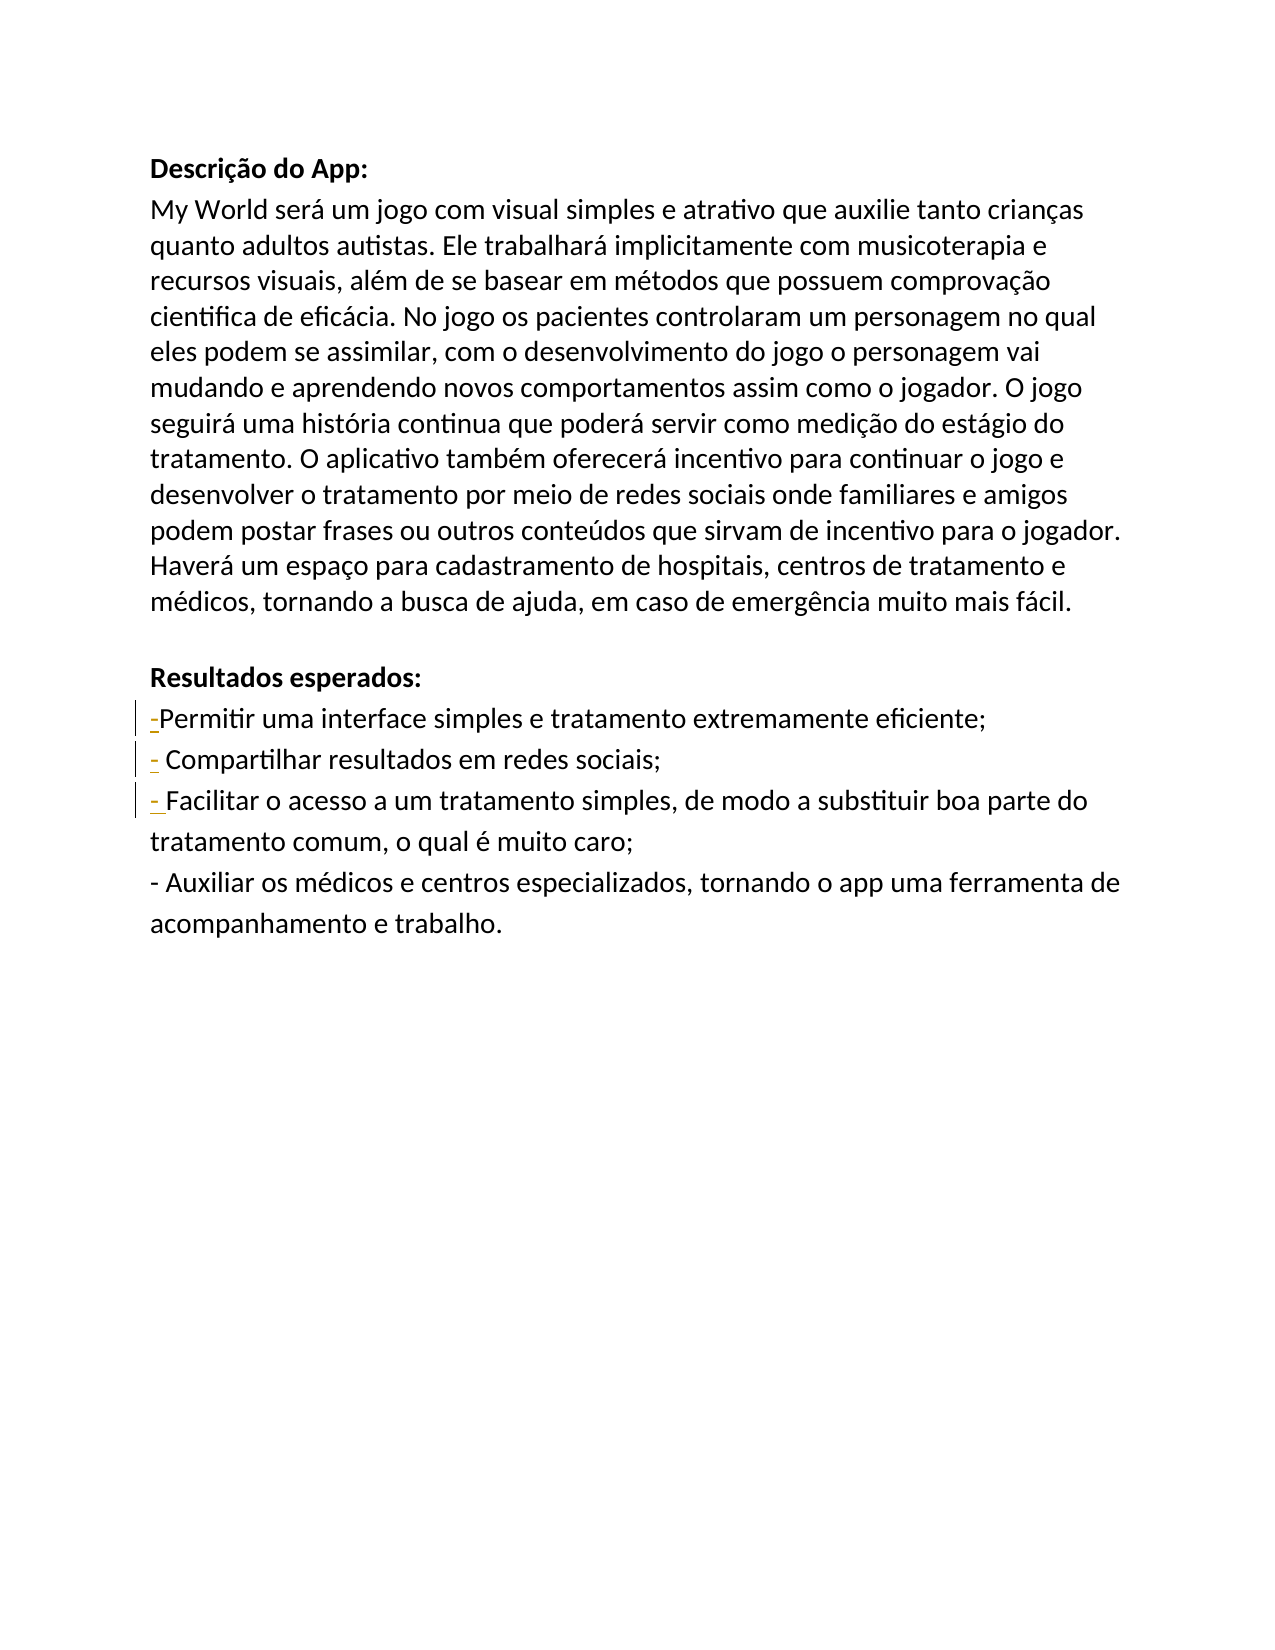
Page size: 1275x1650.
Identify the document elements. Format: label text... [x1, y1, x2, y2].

text Compartilhar resultados em redes sociais; [150, 741, 1125, 777]
text My World será um jogo com visual simples e atrativo que auxilie tanto crianças quanto adultos autistas. Ele trabalhará implicitamente com musicoterapia e recursos visuais, além de se basear em métodos que possuem comprovação cientifica de eficácia. No jogo os pacientes controlaram um personagem no qual eles podem se assimilar, com o desenvolvimento do jogo o personagem vai mudando e aprendendo novos comportamentos assim como o jogador. O jogo seguirá uma história continua que poderá servir como medição do estágio do tratamento. O aplicativo também oferecerá incentivo para continuar o jogo e desenvolver o tratamento por meio de redes sociais onde familiares e amigos podem postar frases ou outros conteúdos que sirvam de incentivo para o jogador. Haverá um espaço para cadastramento de hospitais, centros de tratamento e médicos, tornando a busca de ajuda, em caso de emergência muito mais fácil. [150, 191, 1125, 618]
text Resultados esperados: [150, 659, 1125, 695]
text Permitir uma interface simples e tratamento extremamente eficiente; [150, 700, 1125, 736]
text Facilitar o acesso a um tratamento simples, de modo a substituir boa parte do tratamento comum, o qual é muito caro; [150, 782, 1125, 859]
text - Auxiliar os médicos e centros especializados, tornando o app uma ferramenta de acompanhamento e trabalho. [150, 864, 1125, 941]
text Descrição do App: [150, 150, 1125, 186]
